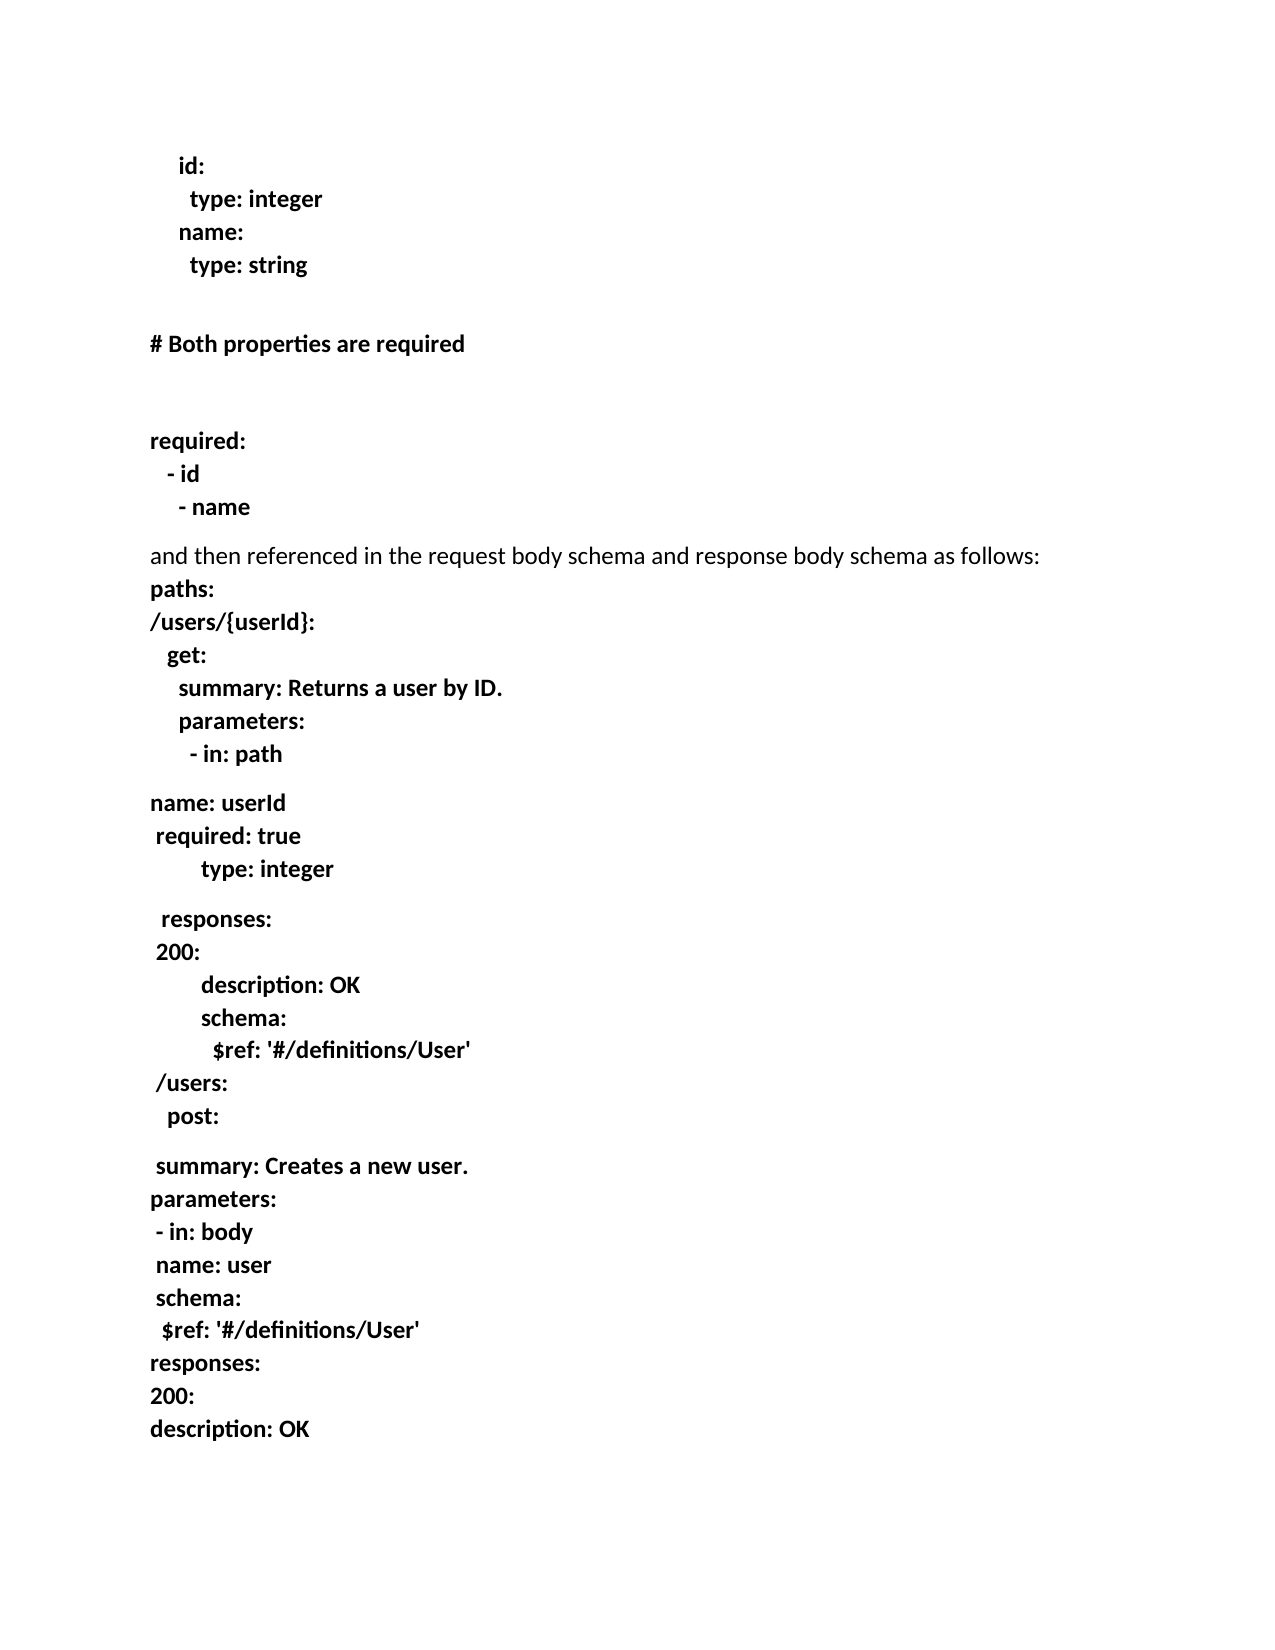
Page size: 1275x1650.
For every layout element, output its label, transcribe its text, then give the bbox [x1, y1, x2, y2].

text summary: Creates a new user. parameters: - in: body name: user schema: $ref: '#/definitions/User' responses: 200: description: OK [150, 1150, 1125, 1444]
text and then referenced in the request body schema and response body schema as follows: paths: /users/{userId}: get: summary: Returns a user by ID. parameters: - in: path [150, 540, 1125, 768]
text responses: 200: description: OK schema: $ref: '#/definitions/User' /users: post: [150, 903, 1125, 1131]
text # Both properties are required [150, 328, 1125, 359]
text name: userId required: true type: integer [150, 787, 1125, 884]
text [150, 150, 1125, 310]
text required: - id - name [150, 425, 1125, 521]
